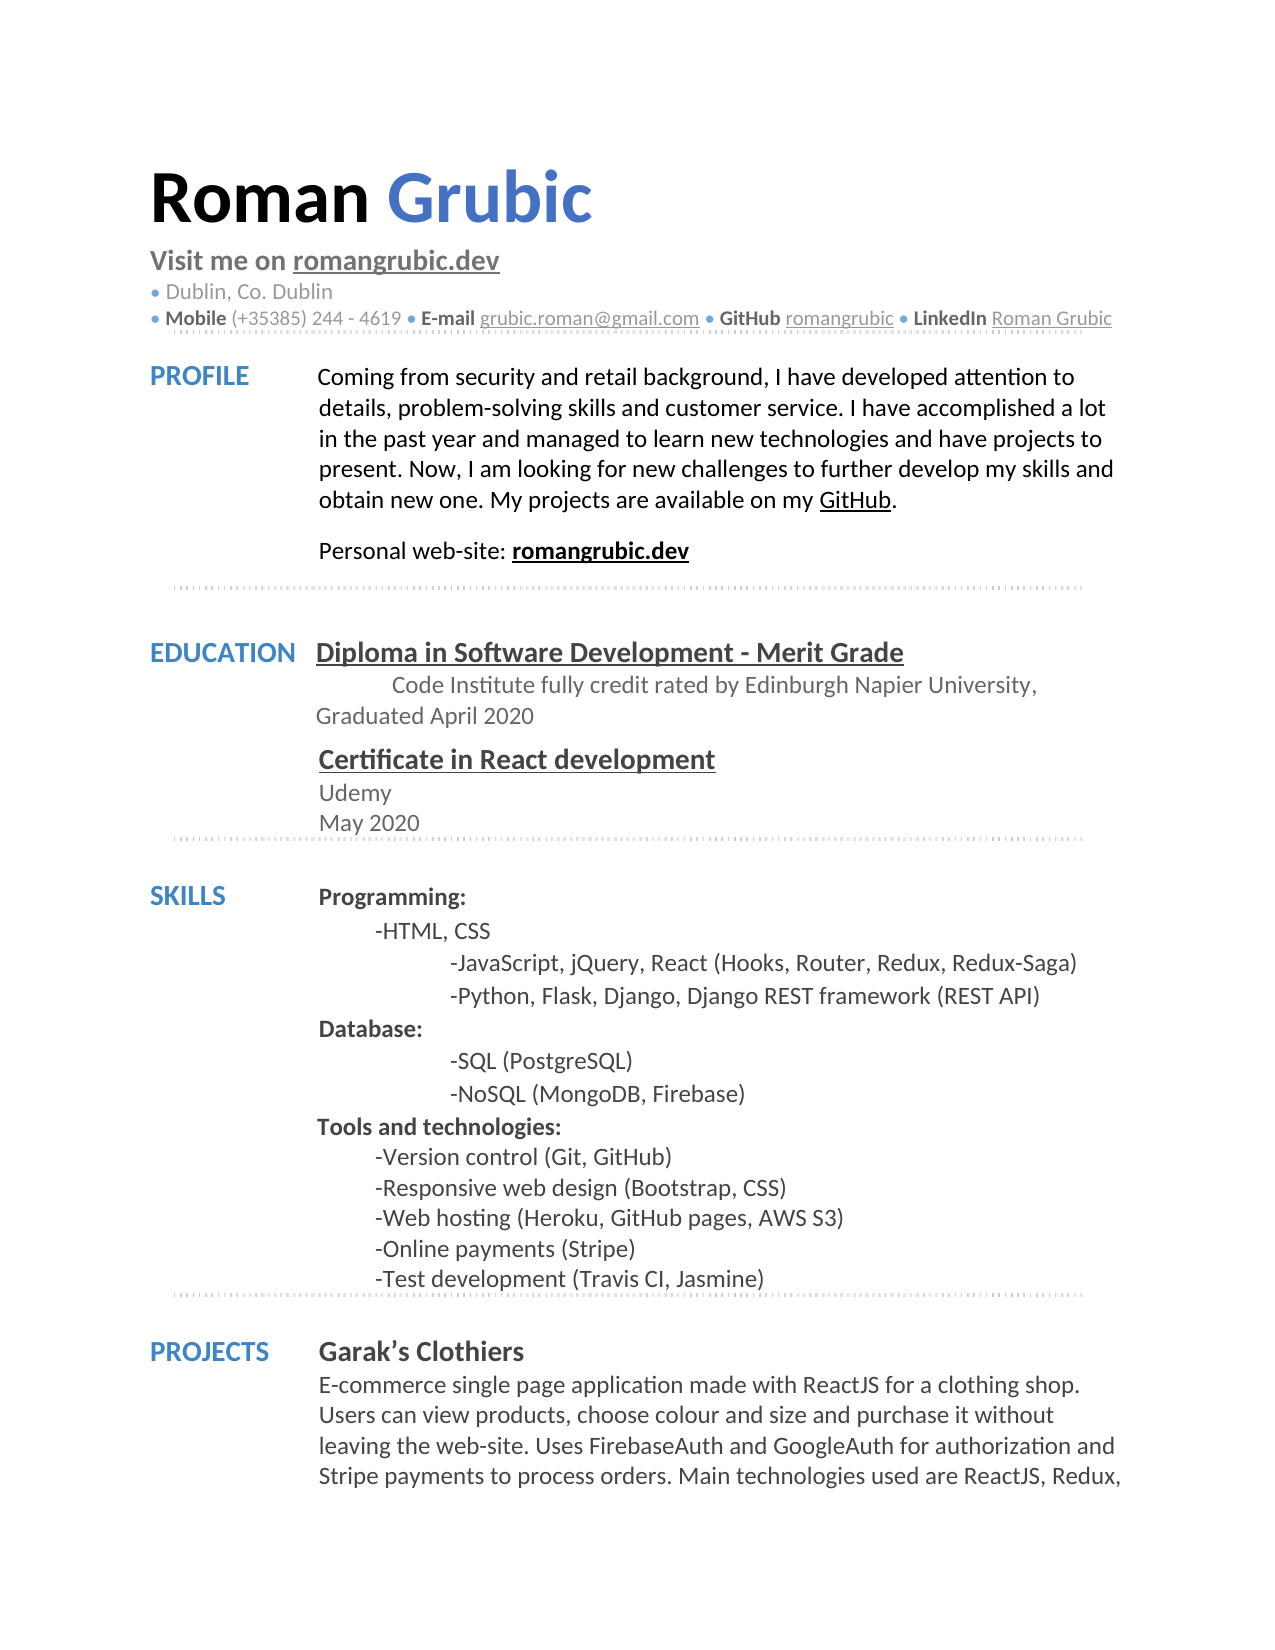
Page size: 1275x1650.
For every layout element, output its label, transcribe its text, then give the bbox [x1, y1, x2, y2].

text SKILLS Programming: [150, 877, 1125, 913]
text Tools and technologies: [300, 1111, 1125, 1141]
text -Online payments (Stripe) [375, 1233, 1125, 1263]
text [319, 1369, 1125, 1491]
text PROJECTS Garak’s Clothiers [150, 1333, 1125, 1369]
text Database: [319, 1013, 1125, 1043]
text -Version control (Git, GitHub) [375, 1141, 1125, 1172]
text -SQL (PostgreSQL) [375, 1045, 1125, 1076]
text -Python, Flask, Django, Django REST framework (REST API) [375, 980, 1125, 1011]
text Udemy [319, 777, 1125, 807]
text Certificate in React development [319, 741, 1125, 777]
text • Mobile (+35385) 244 - 4619 • E-mail grubic.roman@gmail.com • GitHub romangrubic • LinkedIn Roman Grubic [150, 305, 1125, 331]
text Graduated April 2020 [169, 700, 1125, 731]
text EDUCATION Diploma in Software Development - Merit Grade [150, 634, 1125, 670]
text -Test development (Travis CI, Jasmine) [375, 1263, 1125, 1294]
text Visit me on romangrubic.dev [150, 242, 1125, 277]
text PROFILE Coming from security and retail background, I have developed attention to details, problem-solving skills and customer service. I have accomplished a lot in the past year and managed to learn new technologies and have projects to present. Now, I am looking for new challenges to further develop my skills and obtain new one. My projects are available on my GitHub. [150, 357, 1125, 515]
text -Responsive web design (Bootstrap, CSS) [375, 1172, 1125, 1202]
text -HTML, CSS [375, 915, 1125, 946]
text • Dublin, Co. Dublin [150, 277, 1125, 305]
text -Web hosting (Heroku, GitHub pages, AWS S3) [375, 1202, 1125, 1233]
text Code Institute fully credit rated by Edinburgh Napier University, [300, 670, 1125, 700]
text Personal web-site: romangrubic.dev [319, 536, 1125, 566]
text Roman Grubic [150, 150, 1125, 242]
text May 2020 [319, 807, 1125, 838]
text -JavaScript, jQuery, React (Hooks, Router, Redux, Redux-Saga) [375, 948, 1125, 978]
text -NoSQL (MongoDB, Firebase) [375, 1078, 1125, 1108]
